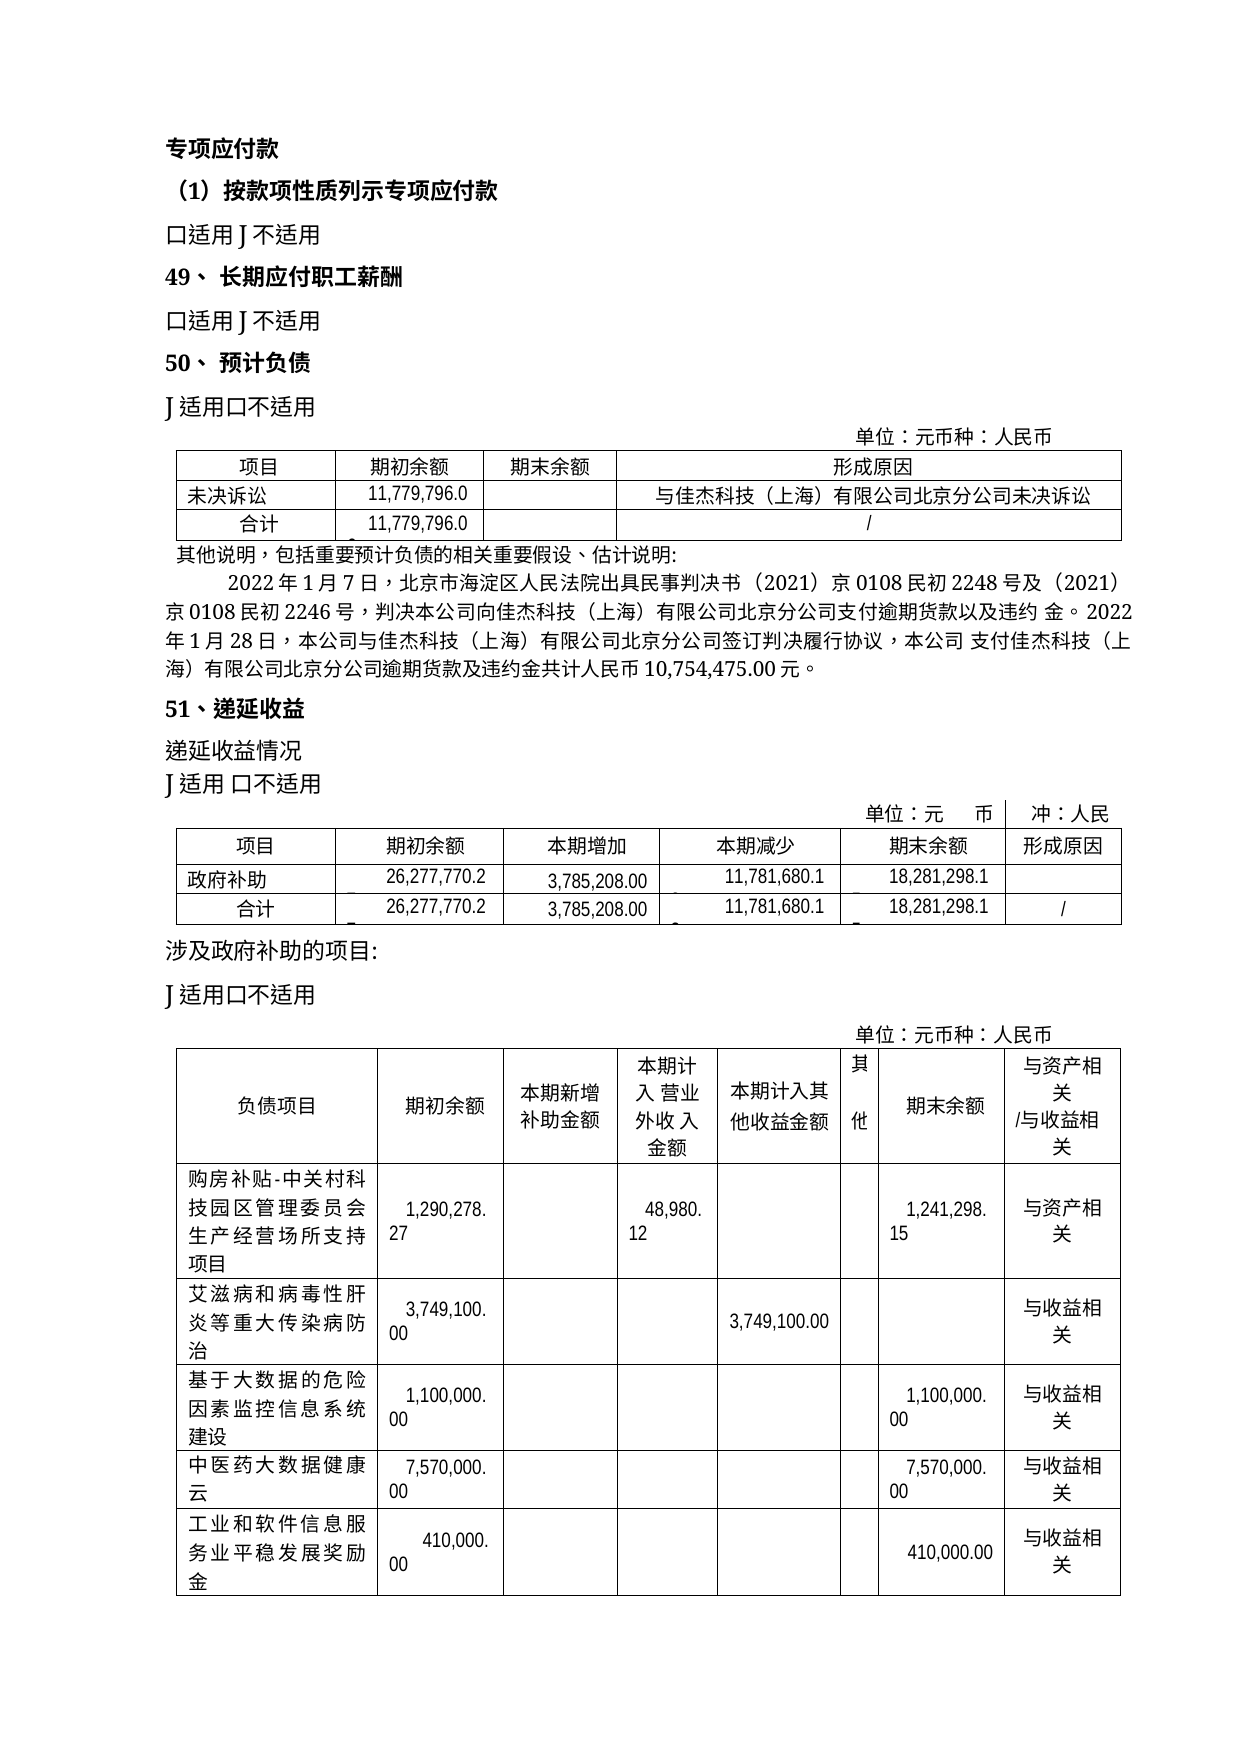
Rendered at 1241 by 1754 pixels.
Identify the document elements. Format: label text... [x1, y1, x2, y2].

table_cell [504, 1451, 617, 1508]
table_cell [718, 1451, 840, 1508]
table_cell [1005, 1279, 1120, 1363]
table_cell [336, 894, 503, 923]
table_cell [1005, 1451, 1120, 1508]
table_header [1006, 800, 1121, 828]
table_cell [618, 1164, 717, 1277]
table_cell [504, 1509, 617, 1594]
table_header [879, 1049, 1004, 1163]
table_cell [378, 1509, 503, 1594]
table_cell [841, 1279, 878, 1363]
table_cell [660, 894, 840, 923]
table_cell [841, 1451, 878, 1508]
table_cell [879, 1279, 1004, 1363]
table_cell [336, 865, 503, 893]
text 递延收益情况 [165, 734, 1133, 766]
text 口适用J不适用 [165, 217, 1133, 251]
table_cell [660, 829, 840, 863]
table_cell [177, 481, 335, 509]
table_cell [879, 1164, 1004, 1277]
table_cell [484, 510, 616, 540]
text J适用口不适用 [165, 389, 1133, 423]
text J适用口不适用 [165, 977, 1133, 1011]
text 涉及政府补助的项目: [165, 935, 1133, 966]
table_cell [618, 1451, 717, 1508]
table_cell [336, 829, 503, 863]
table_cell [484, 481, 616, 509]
text 单位：元币种：人民币 [855, 1021, 1133, 1048]
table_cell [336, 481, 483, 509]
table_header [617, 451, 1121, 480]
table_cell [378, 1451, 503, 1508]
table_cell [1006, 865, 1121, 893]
subtitle 51、递延收益 [165, 693, 1133, 724]
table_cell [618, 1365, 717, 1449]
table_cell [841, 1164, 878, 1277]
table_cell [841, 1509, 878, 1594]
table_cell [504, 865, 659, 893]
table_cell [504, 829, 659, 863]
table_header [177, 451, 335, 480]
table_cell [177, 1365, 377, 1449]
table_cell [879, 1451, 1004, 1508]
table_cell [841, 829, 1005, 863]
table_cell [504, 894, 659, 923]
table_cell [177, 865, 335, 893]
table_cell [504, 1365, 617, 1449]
text 单位：元币种：人民币 [855, 423, 1133, 450]
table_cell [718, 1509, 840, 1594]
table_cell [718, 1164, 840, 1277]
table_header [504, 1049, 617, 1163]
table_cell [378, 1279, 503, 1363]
subtitle 49、 长期应付职工薪酬 [165, 261, 1133, 292]
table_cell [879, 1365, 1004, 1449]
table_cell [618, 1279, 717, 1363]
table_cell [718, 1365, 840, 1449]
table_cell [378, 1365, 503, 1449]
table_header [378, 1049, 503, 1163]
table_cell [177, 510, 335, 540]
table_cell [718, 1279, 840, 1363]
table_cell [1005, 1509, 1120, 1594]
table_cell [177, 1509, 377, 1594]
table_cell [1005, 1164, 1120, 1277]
subtitle （1）按款项性质列示专项应付款 [165, 175, 1133, 206]
subtitle 专项应付款 [165, 133, 1133, 164]
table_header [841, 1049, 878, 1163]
text J适用 口不适用 [165, 766, 1133, 800]
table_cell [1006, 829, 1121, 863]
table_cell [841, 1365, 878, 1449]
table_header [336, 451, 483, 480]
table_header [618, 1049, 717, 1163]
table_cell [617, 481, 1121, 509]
subtitle 50、 预计负债 [165, 347, 1133, 378]
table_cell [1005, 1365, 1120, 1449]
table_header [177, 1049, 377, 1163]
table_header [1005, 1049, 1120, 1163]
text 2022年1月7日，北京市海淀区人民法院出具民事判决书（2021）京0108民初2248号及（2021） 京0108民初2246号，判决本公司向佳杰科技（上海）有限公司北京分公司支付逾期货款以及违约 金。2022年1月28日，本公司与佳杰科技（上海）有限公司北京分公司签订判决履行协议，本公司 支付佳杰科技（上海）有限公司北京分公司逾期货款及违约金共计人民币10,754,475.00元。 [165, 568, 1133, 682]
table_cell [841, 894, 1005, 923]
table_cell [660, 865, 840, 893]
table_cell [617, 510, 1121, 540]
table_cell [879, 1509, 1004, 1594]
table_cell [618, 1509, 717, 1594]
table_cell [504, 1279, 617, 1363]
text 口适用J不适用 [165, 303, 1133, 337]
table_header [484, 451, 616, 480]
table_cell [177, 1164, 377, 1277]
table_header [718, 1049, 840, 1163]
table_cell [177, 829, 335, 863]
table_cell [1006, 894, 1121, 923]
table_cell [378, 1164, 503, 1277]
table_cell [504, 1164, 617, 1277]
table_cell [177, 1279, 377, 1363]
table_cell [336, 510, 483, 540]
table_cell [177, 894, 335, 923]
text 其他说明，包括重要预计负债的相关重要假设、估计说明: [176, 541, 1133, 568]
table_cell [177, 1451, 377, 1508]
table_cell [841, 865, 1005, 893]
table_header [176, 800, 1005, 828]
